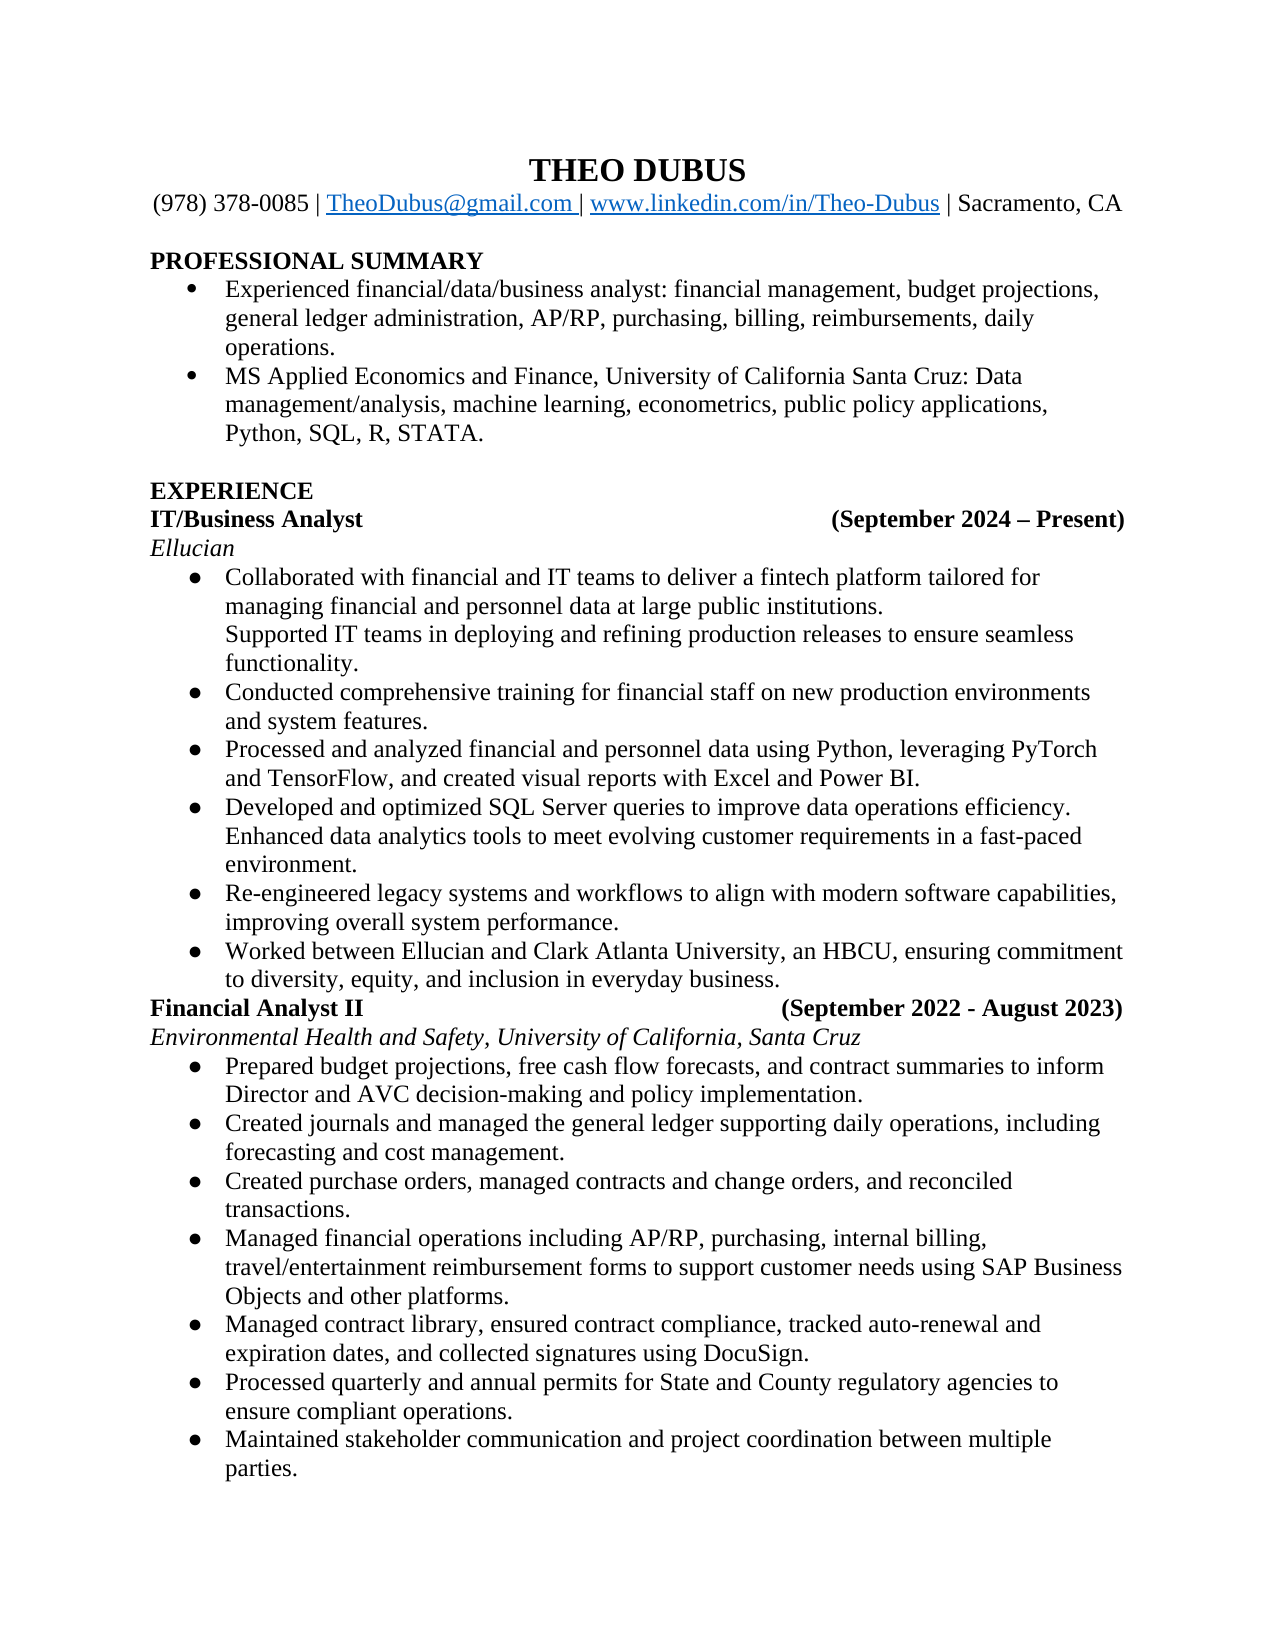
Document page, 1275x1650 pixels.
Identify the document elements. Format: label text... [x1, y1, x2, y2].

list Processed quarterly and annual permits for State and County regulatory agencies to ensure compliant operations. [187, 1367, 1125, 1424]
list Managed financial operations including AP/RP, purchasing, internal billing, travel/entertainment reimbursement forms to support customer needs using SAP Business Objects and other platforms. [187, 1223, 1125, 1309]
text THEO DUBUS [150, 150, 1125, 188]
text Ellucian [150, 533, 1125, 562]
list Maintained stakeholder communication and project coordination between multiple parties. [187, 1424, 1125, 1482]
list Experienced financial/data/business analyst: financial management, budget projections, general ledger administration, AP/RP, purchasing, billing, reimbursements, daily operations. [187, 274, 1125, 361]
text IT/Business Analyst (September 2024 – Present) [150, 504, 1125, 533]
list Prepared budget projections, free cash flow forecasts, and contract summaries to inform Director and AVC decision-making and policy implementation. [187, 1051, 1125, 1108]
list Processed and analyzed financial and personnel data using Python, leveraging PyTorch and TensorFlow, and created visual reports with Excel and Power BI. [187, 734, 1125, 792]
list Re-engineered legacy systems and workflows to align with modern software capabilities, improving overall system performance. [187, 878, 1125, 936]
text PROFESSIONAL SUMMARY [150, 246, 1125, 274]
list Created journals and managed the general ledger supporting daily operations, including forecasting and cost management. [187, 1108, 1125, 1166]
list Created purchase orders, managed contracts and change orders, and reconciled transactions. [187, 1166, 1125, 1223]
list MS Applied Economics and Finance, University of California Santa Cruz: Data management/analysis, machine learning, econometrics, public policy applications, Python, SQL, R, STATA. [187, 361, 1125, 447]
list Collaborated with financial and IT teams to deliver a fintech platform tailored for managing financial and personnel data at large public institutions. Supported IT teams in deploying and refining production releases to ensure seamless functionality. [187, 562, 1125, 677]
text Financial Analyst II (September 2022 - August 2023) [150, 993, 1125, 1022]
list Developed and optimized SQL Server queries to improve data operations efficiency. Enhanced data analytics tools to meet evolving customer requirements in a fast-paced environment. [187, 792, 1125, 878]
text (978) 378-0085 | TheoDubus@gmail.com | www.linkedin.com/in/Theo-Dubus | Sacramento, CA [150, 188, 1125, 217]
text EXPERIENCE [150, 476, 1125, 504]
list Conducted comprehensive training for financial staff on new production environments and system features. [187, 677, 1125, 734]
text Environmental Health and Safety, University of California, Santa Cruz [150, 1022, 1125, 1051]
list Worked between Ellucian and Clark Atlanta University, an HBCU, ensuring commitment to diversity, equity, and inclusion in everyday business. [187, 936, 1125, 993]
list Managed contract library, ensured contract compliance, tracked auto-renewal and expiration dates, and collected signatures using DocuSign. [187, 1309, 1125, 1367]
